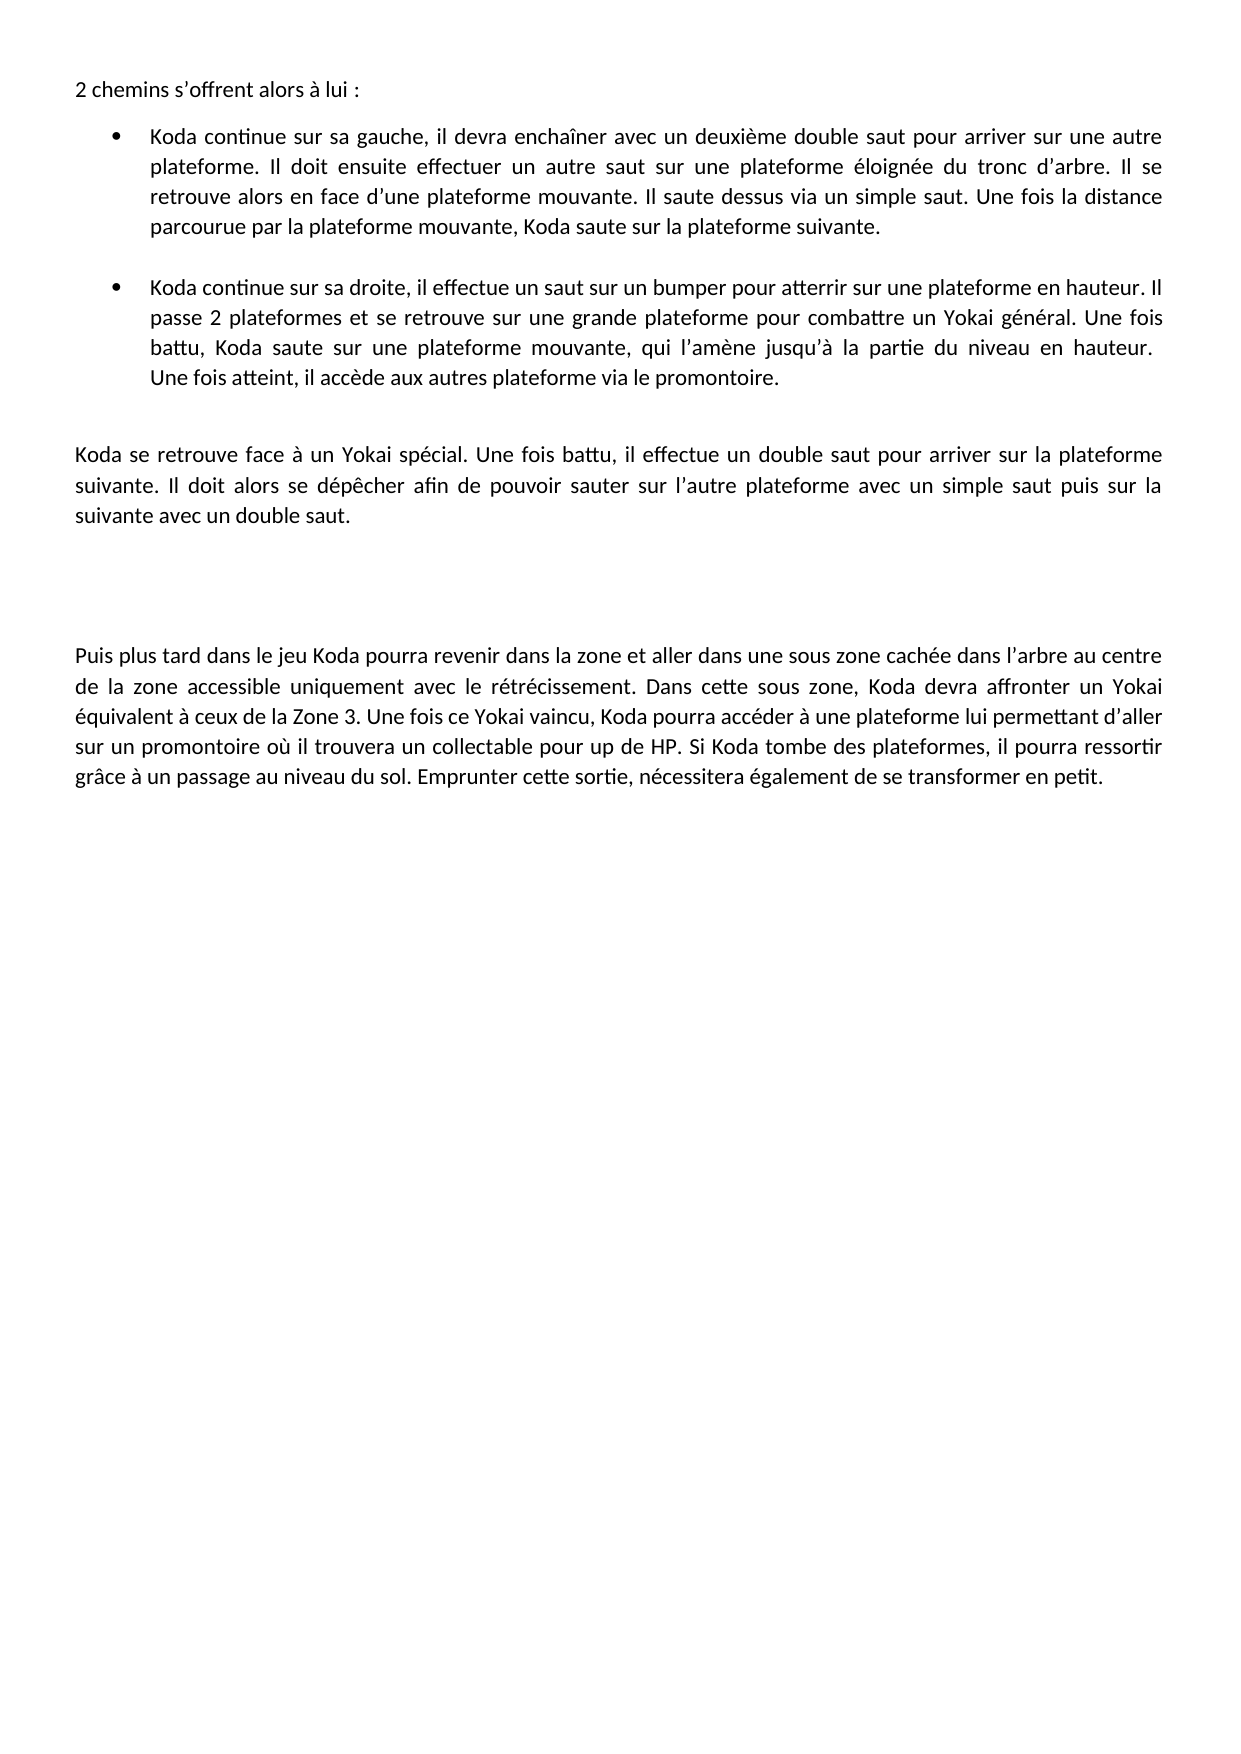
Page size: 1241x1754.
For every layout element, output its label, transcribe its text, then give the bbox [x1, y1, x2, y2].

text Koda se retrouve face à un Yokai spécial. Une fois battu, il effectue un double saut pour arriver sur la plateforme suivante. Il doit alors se dépêcher afin de pouvoir sauter sur l’autre plateforme avec un simple saut puis sur la suivante avec un double saut. [75, 441, 1165, 529]
text Puis plus tard dans le jeu Koda pourra revenir dans la zone et aller dans une sous zone cachée dans l’arbre au centre de la zone accessible uniquement avec le rétrécissement. Dans cette sous zone, Koda devra affronter un Yokai équivalent à ceux de la Zone 3. Une fois ce Yokai vaincu, Koda pourra accéder à une plateforme lui permettant d’aller sur un promontoire où il trouvera un collectable pour up de HP. Si Koda tombe des plateformes, il pourra ressortir grâce à un passage au niveau du sol. Emprunter cette sortie, nécessitera également de se transformer en petit. [75, 642, 1165, 791]
list Koda continue sur sa gauche, il devra enchaîner avec un deuxième double saut pour arriver sur une autre plateforme. Il doit ensuite effectuer un autre saut sur une plateforme éloignée du tronc d’arbre. Il se retrouve alors en face d’une plateforme mouvante. Il saute dessus via un simple saut. Une fois la distance parcourue par la plateforme mouvante, Koda saute sur la plateforme suivante. [112, 122, 1165, 241]
text 2 chemins s’offrent alors à lui : [75, 75, 1165, 103]
list Koda continue sur sa droite, il effectue un saut sur un bumper pour atterrir sur une plateforme en hauteur. Il passe 2 plateformes et se retrouve sur une grande plateforme pour combattre un Yokai général. Une fois battu, Koda saute sur une plateforme mouvante, qui l’amène jusqu’à la partie du niveau en hauteur. Une fois atteint, il accède aux autres plateforme via le promontoire. [112, 273, 1165, 392]
